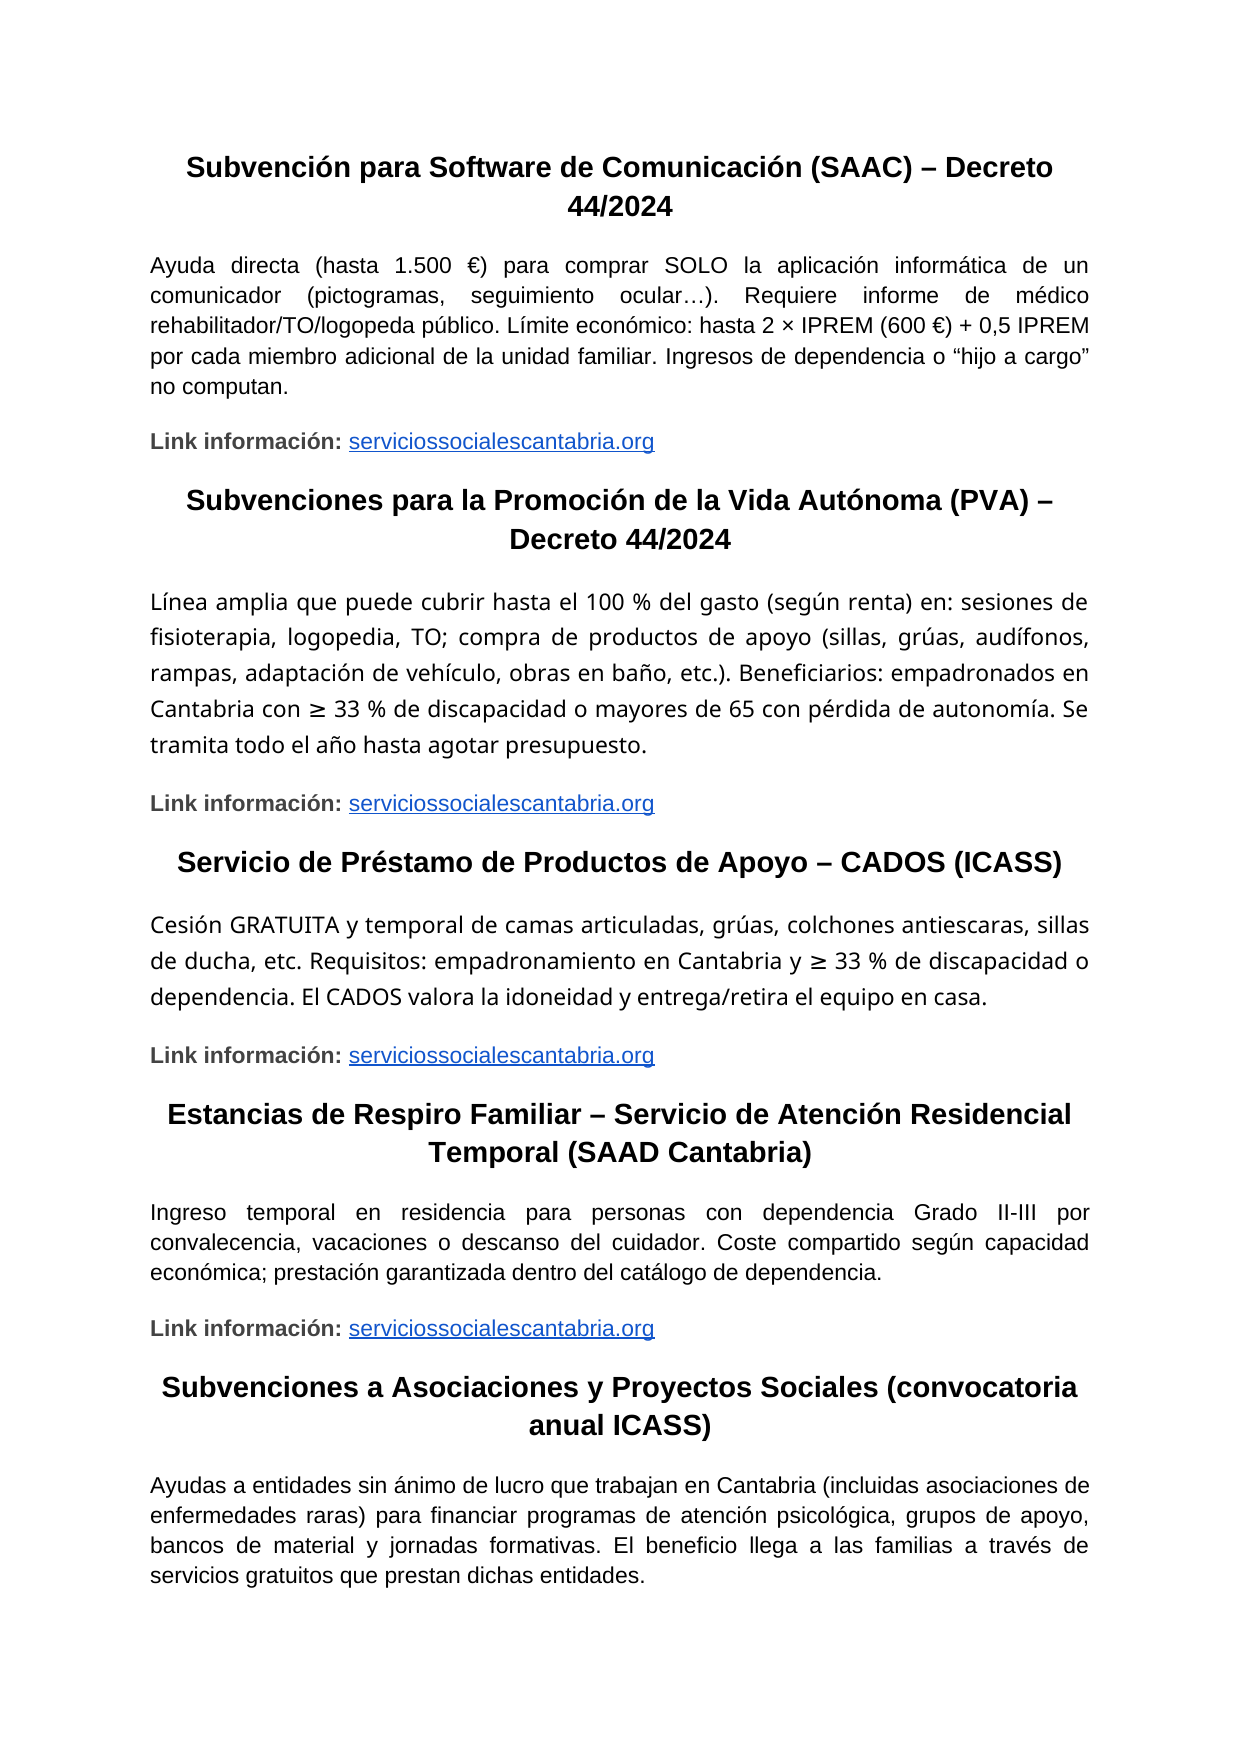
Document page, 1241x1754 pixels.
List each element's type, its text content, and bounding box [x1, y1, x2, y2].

text Link información: serviciossocialescantabria.org [150, 1314, 1090, 1341]
text Cesión GRATUITA y temporal de camas articuladas, grúas, colchones antiescaras, sillas de ducha, etc. Requisitos: empadronamiento en Cantabria y ≥ 33 % de discapacidad o dependencia. El CADOS valora la idoneidad y entrega/retira el equipo en casa. [150, 909, 1090, 1012]
text Link información: serviciossocialescantabria.org [150, 428, 1090, 454]
text Subvención para Software de Comunicación (SAAC) – Decreto 44/2024 [150, 150, 1090, 222]
text Línea amplia que puede cubrir hasta el 100 % del gasto (según renta) en: sesiones de fisioterapia, logopedia, TO; compra de productos de apoyo (sillas, grúas, audífonos, rampas, adaptación de vehículo, obras en baño, etc.). Beneficiarios: empadronados en Cantabria con ≥ 33 % de discapacidad o mayores de 65 con pérdida de autonomía. Se tramita todo el año hasta agotar presupuesto. [150, 585, 1090, 760]
text Ayudas a entidades sin ánimo de lucro que trabajan en Cantabria (incluidas asociaciones de enfermedades raras) para financiar programas de atención psicológica, grupos de apoyo, bancos de material y jornadas formativas. El beneficio llega a las familias a través de servicios gratuitos que prestan dichas entidades. [150, 1472, 1090, 1589]
text Estancias de Respiro Familiar – Servicio de Atención Residencial Temporal (SAAD Cantabria) [150, 1097, 1090, 1169]
text Ingreso temporal en residencia para personas con dependencia Grado II-III por convalecencia, vacaciones o descanso del cuidador. Coste compartido según capacidad económica; prestación garantizada dentro del catálogo de dependencia. [150, 1199, 1090, 1286]
text Subvenciones a Asociaciones y Proyectos Sociales (convocatoria anual ICASS) [150, 1370, 1090, 1442]
text Link información: serviciossocialescantabria.org [150, 790, 1090, 816]
text Subvenciones para la Promoción de la Vida Autónoma (PVA) – Decreto 44/2024 [150, 483, 1090, 555]
text Servicio de Préstamo de Productos de Apoyo – CADOS (ICASS) [150, 845, 1090, 879]
text Link información: serviciossocialescantabria.org [150, 1042, 1090, 1068]
text Ayuda directa (hasta 1.500 €) para comprar SOLO la aplicación informática de un comunicador (pictogramas, seguimiento ocular…). Requiere informe de médico rehabilitador/TO/logopeda público. Límite económico: hasta 2 × IPREM (600 €) + 0,5 IPREM por cada miembro adicional de la unidad familiar. Ingresos de dependencia o “hijo a cargo” no computan. [150, 252, 1090, 399]
